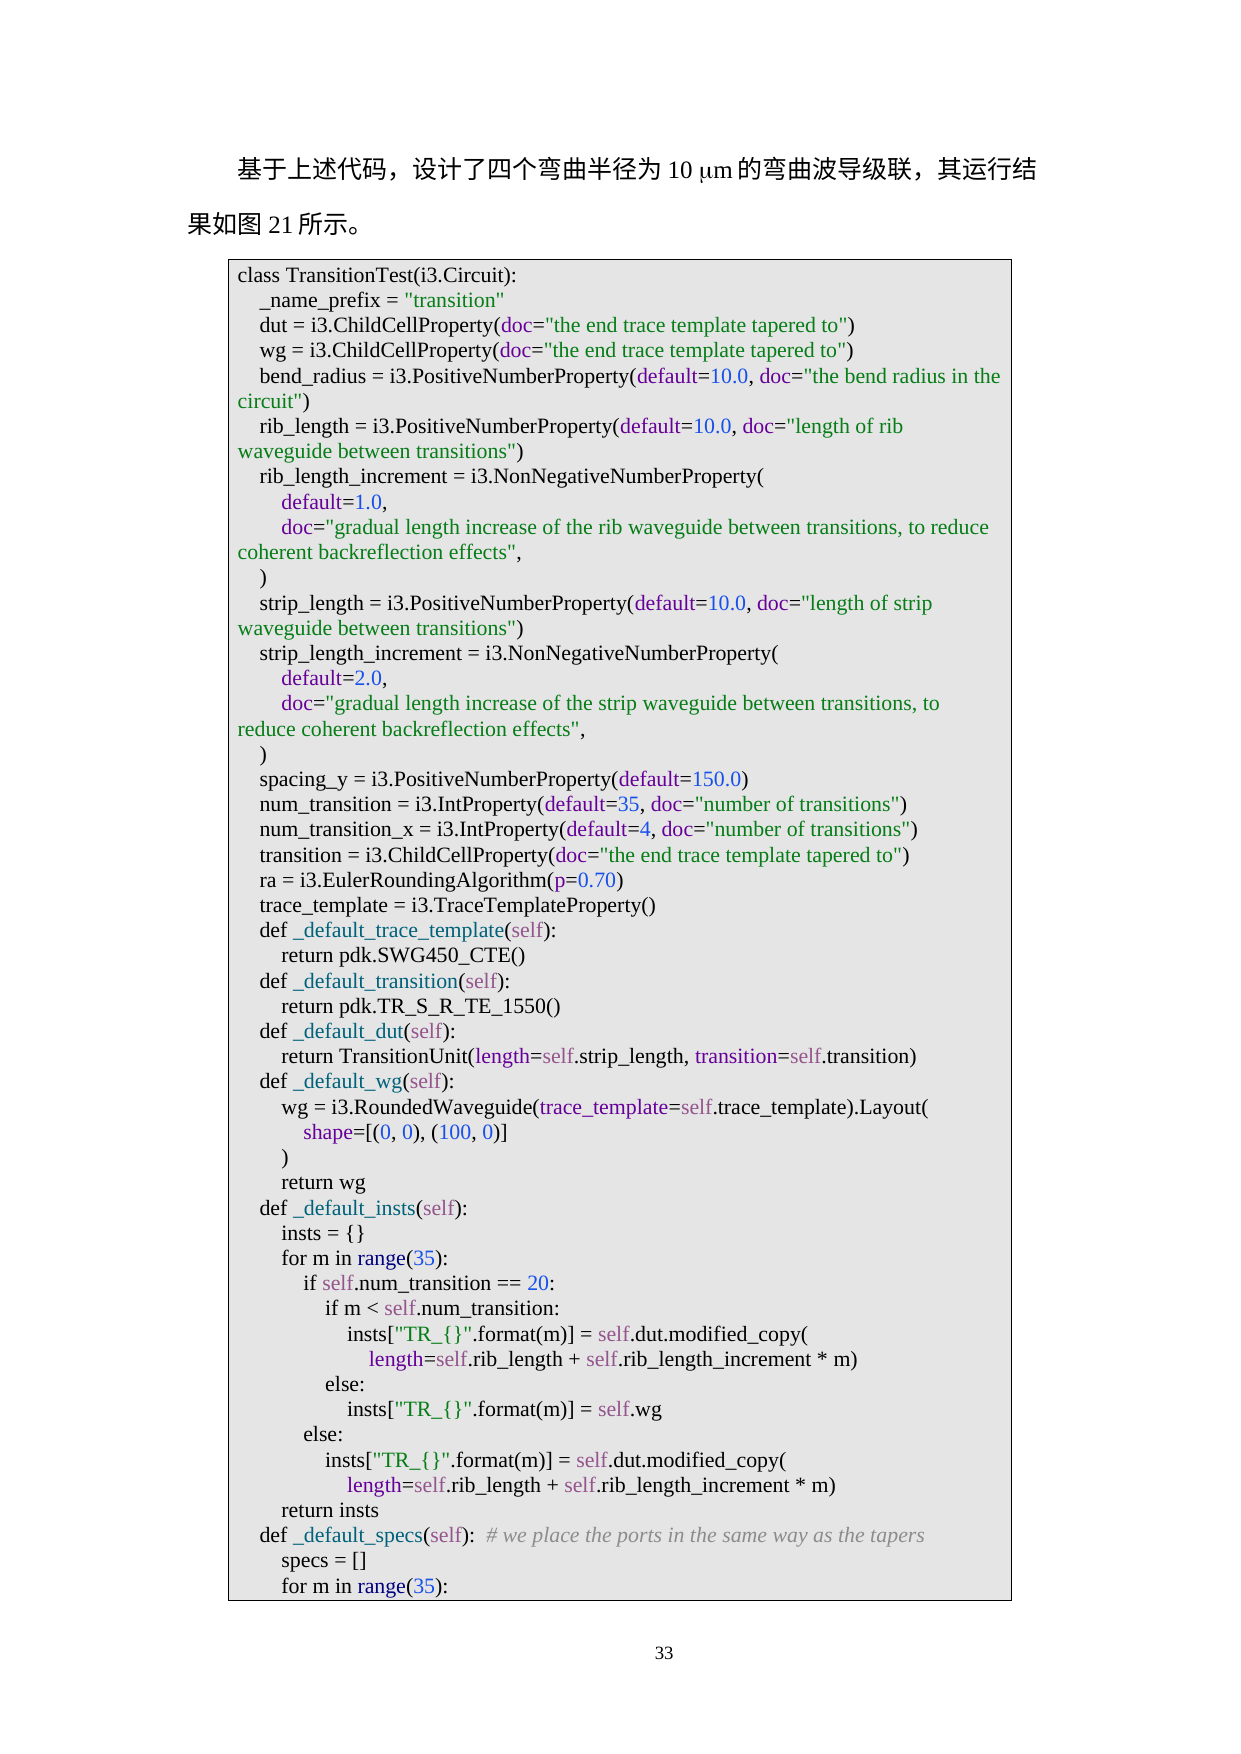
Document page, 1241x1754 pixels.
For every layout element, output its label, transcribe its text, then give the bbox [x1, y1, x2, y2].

text 基于上述代码，设计了四个弯曲半径为10 m的弯曲波导级联，其运行结果如图 21所示。 [187, 150, 1053, 241]
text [229, 260, 1011, 1600]
